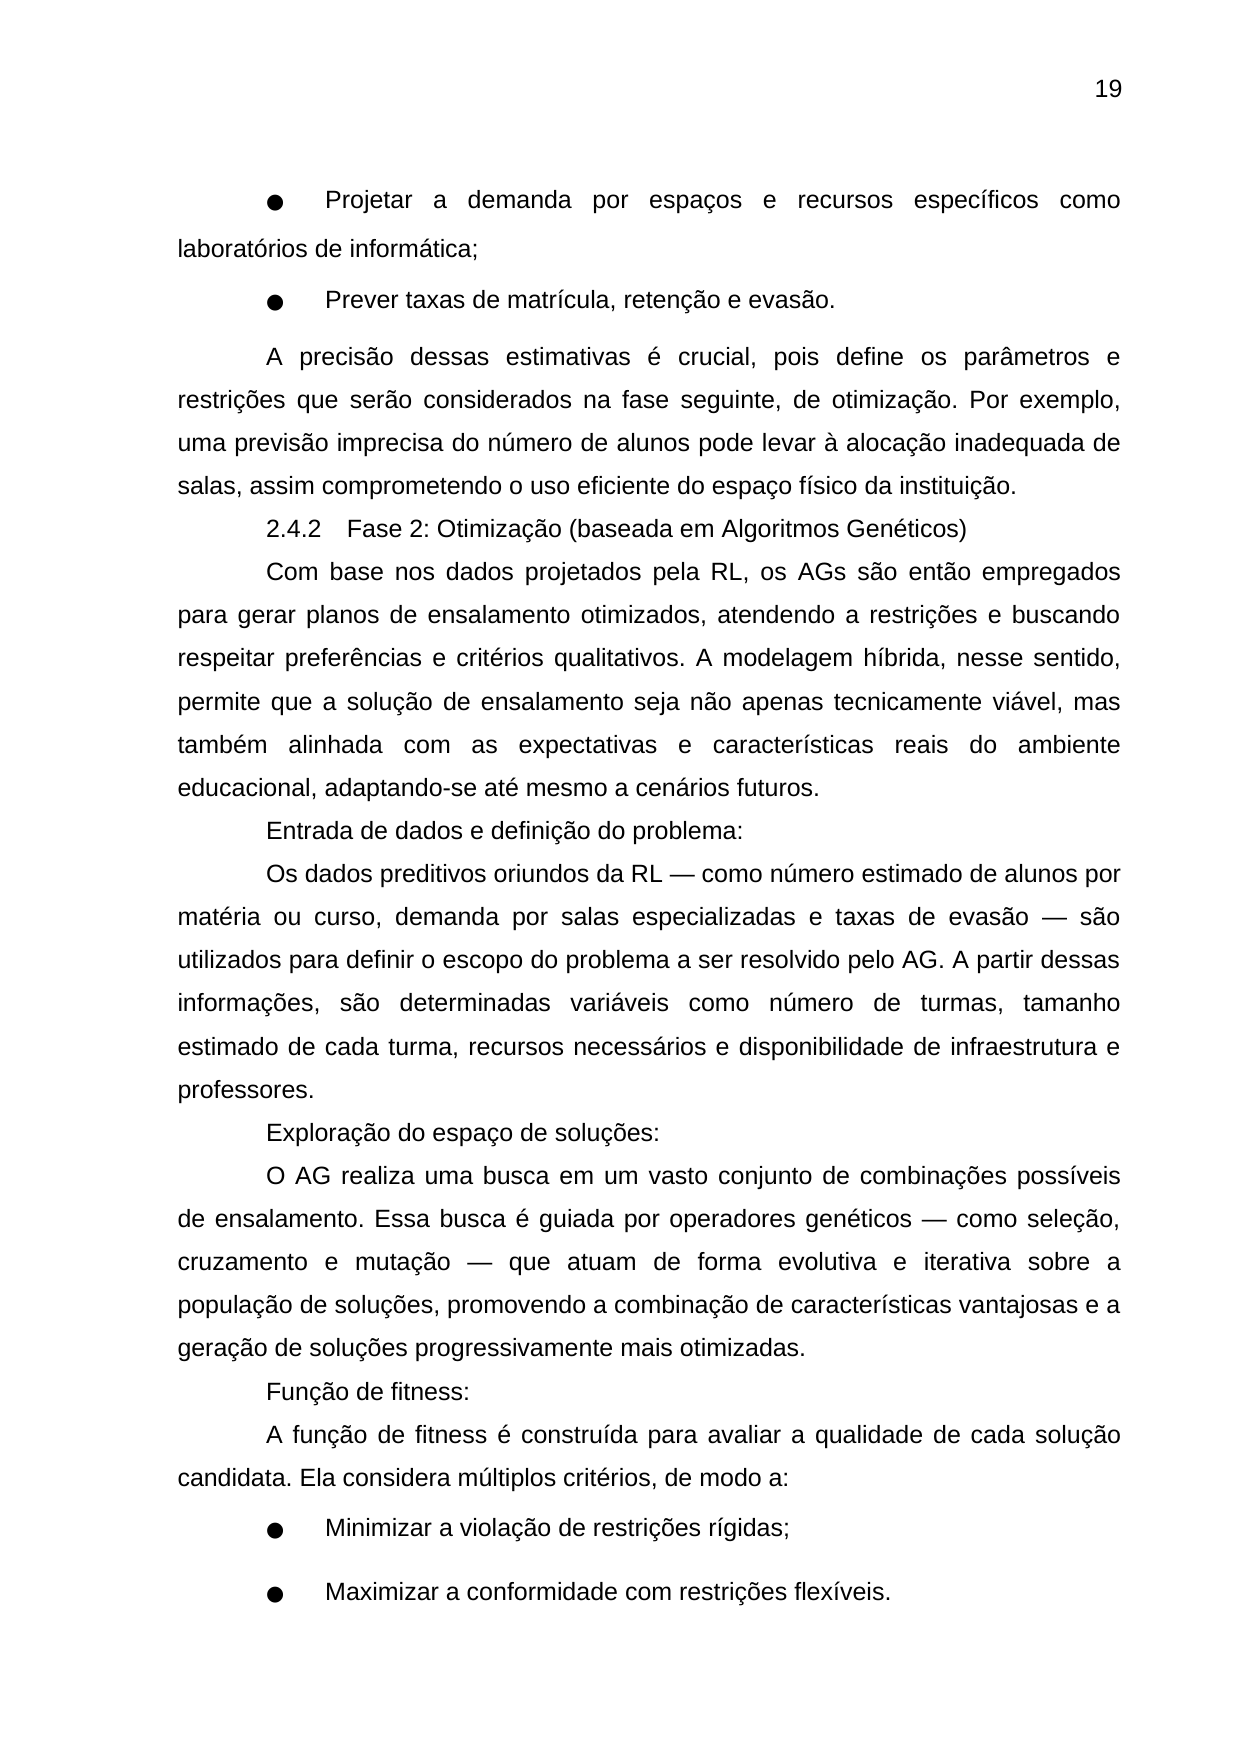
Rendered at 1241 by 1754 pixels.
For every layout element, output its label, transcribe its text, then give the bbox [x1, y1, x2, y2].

text A precisão dessas estimativas é crucial, pois define os parâmetros e restrições que serão considerados na fase seguinte, de otimização. Por exemplo, uma previsão imprecisa do número de alunos pode levar à alocação inadequada de salas, assim comprometendo o uso eficiente do espaço físico da instituição. [177, 341, 1122, 499]
text Os dados preditivos oriundos da RL — como número estimado de alunos por matéria ou curso, demanda por salas especializadas e taxas de evasão — são utilizados para definir o escopo do problema a ser resolvido pelo AG. A partir dessas informações, são determinadas variáveis como número de turmas, tamanho estimado de cada turma, recursos necessários e disponibilidade de infraestrutura e professores. [177, 859, 1122, 1103]
list Prever taxas de matrícula, retenção e evasão. [177, 277, 1122, 320]
text O AG realiza uma busca em um vasto conjunto de combinações possíveis de ensalamento. Essa busca é guiada por operadores genéticos — como seleção, cruzamento e mutação — que atuam de forma evolutiva e iterativa sobre a população de soluções, promovendo a combinação de características vantajosas e a geração de soluções progressivamente mais otimizadas. [177, 1161, 1122, 1362]
subtitle Fase 2: Otimização (baseada em Algoritmos Genéticos) [177, 514, 1122, 543]
text Exploração do espaço de soluções: [177, 1118, 1122, 1146]
list Maximizar a conformidade com restrições flexíveis. [177, 1570, 1122, 1613]
list Minimizar a violação de restrições rígidas; [177, 1506, 1122, 1548]
text Função de fitness: [177, 1376, 1122, 1405]
text A função de fitness é construída para avaliar a qualidade de cada solução candidata. Ela considera múltiplos critérios, de modo a: [177, 1419, 1122, 1491]
list Projetar a demanda por espaços e recursos específicos como laboratórios de informática; [177, 177, 1122, 263]
text Com base nos dados projetados pela RL, os AGs são então empregados para gerar planos de ensalamento otimizados, atendendo a restrições e buscando respeitar preferências e critérios qualitativos. A modelagem híbrida, nesse sentido, permite que a solução de ensalamento seja não apenas tecnicamente viável, mas também alinhada com as expectativas e características reais do ambiente educacional, adaptando-se até mesmo a cenários futuros. [177, 557, 1122, 801]
text Entrada de dados e definição do problema: [177, 816, 1122, 844]
